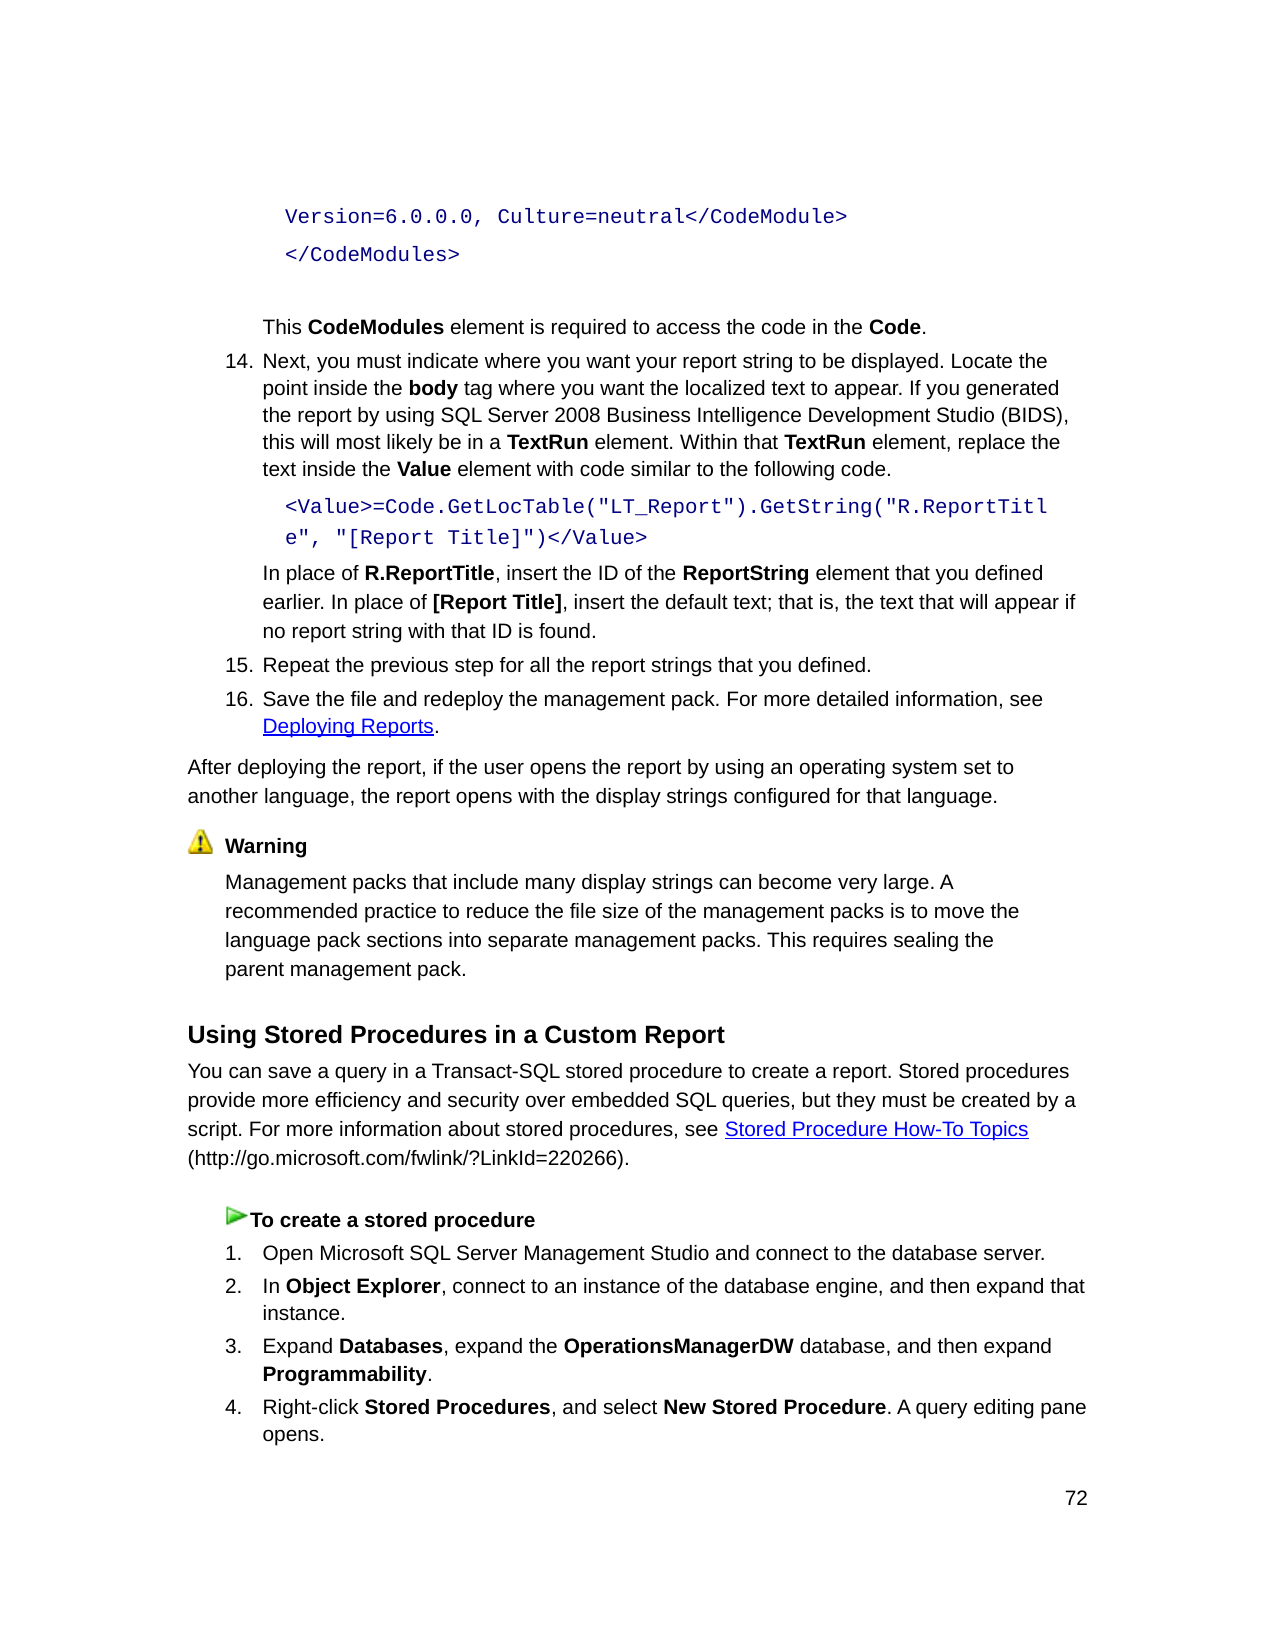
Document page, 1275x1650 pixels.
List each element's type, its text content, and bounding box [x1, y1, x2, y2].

text Management packs that include many display strings can become very large. A recommended practice to reduce the file size of the management packs is to move the language pack sections into separate management packs. This requires sealing the parent management pack. [225, 816, 1050, 982]
picture [225, 1202, 251, 1228]
text Using Stored Procedures in a Custom Report [187, 1020, 1087, 1049]
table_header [225, 1178, 1087, 1453]
text You can save a query in a Transact-SQL stored procedure to create a report. Stored procedures provide more efficiency and security over embedded SQL queries, but they must be created by a script. For more information about stored procedures, see Stored Procedure How-To Topics (http://go.microsoft.com/fwlink/?LinkId=220266). [187, 1055, 1087, 1172]
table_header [225, 199, 1087, 745]
picture [187, 828, 226, 854]
text After deploying the report, if the user opens the report by using an operating system set to another language, the report opens with the display strings configured for that language. [187, 751, 1087, 809]
title To create a stored procedure [225, 1203, 536, 1232]
